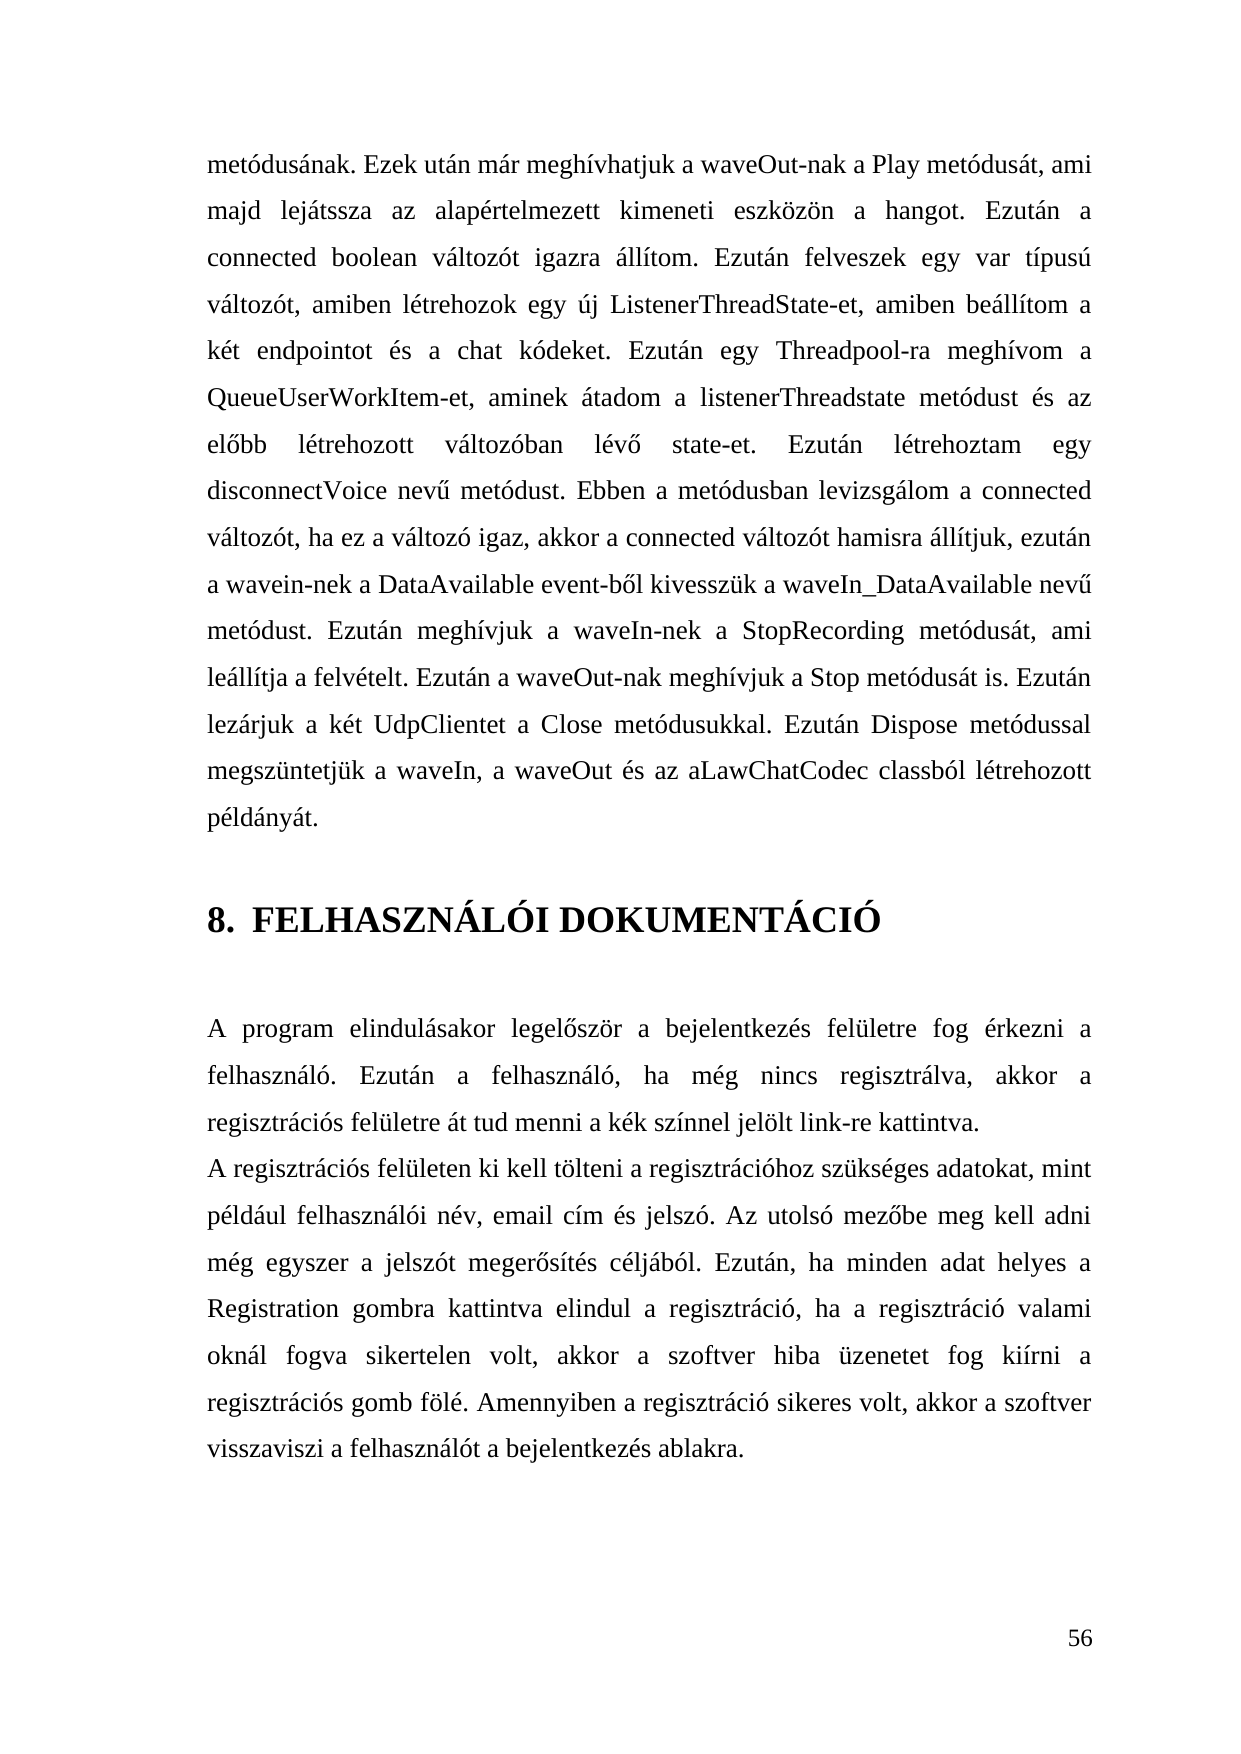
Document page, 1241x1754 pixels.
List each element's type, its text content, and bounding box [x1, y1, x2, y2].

text A regisztrációs felületen ki kell tölteni a regisztrációhoz szükséges adatokat, mint például felhasználói név, email cím és jelszó. Az utolsó mezőbe meg kell adni még egyszer a jelszót megerősítés céljából. Ezután, ha minden adat helyes a Registration gombra kattintva elindul a regisztráció, ha a regisztráció valami oknál fogva sikertelen volt, akkor a szoftver hiba üzenetet fog kiírni a regisztrációs gomb fölé. Amennyiben a regisztráció sikeres volt, akkor a szoftver visszaviszi a felhasználót a bejelentkezés ablakra. [207, 1152, 1092, 1463]
text A program elindulásakor legelőször a bejelentkezés felületre fog érkezni a felhasználó. Ezután a felhasználó, ha még nincs regisztrálva, akkor a regisztrációs felületre át tud menni a kék színnel jelölt link-re kattintva. [207, 1012, 1092, 1137]
text Felhasználói Dokumentáció [207, 898, 1092, 941]
